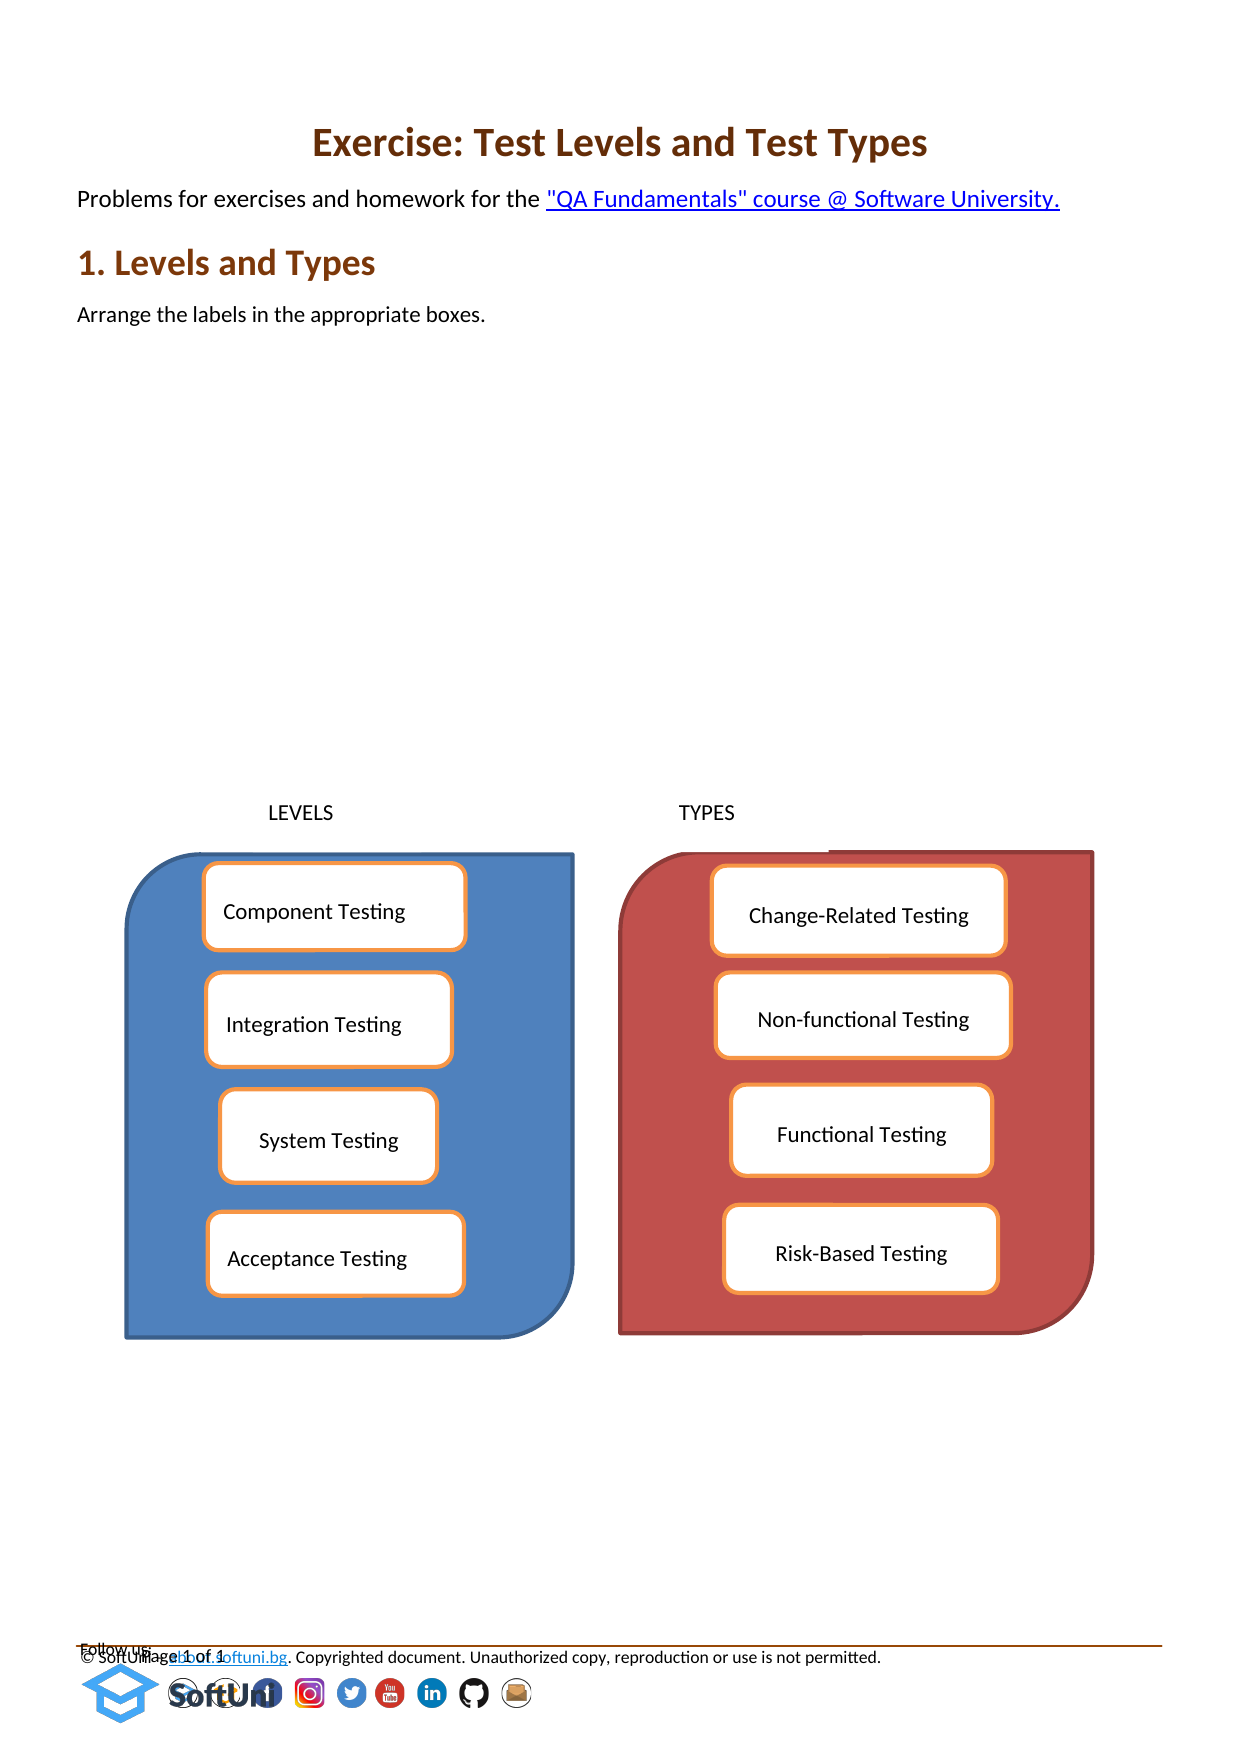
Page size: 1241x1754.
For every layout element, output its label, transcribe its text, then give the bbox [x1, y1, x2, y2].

picture [294, 1678, 325, 1708]
picture [431, 1690, 440, 1700]
text Problems for exercises and homework for the "QA Fundamentals" course @ Software University. [77, 183, 1163, 213]
picture [438, 1699, 447, 1708]
text Arrange the labels in the appropriate boxes. [77, 300, 1163, 328]
subtitle Exercise: Test Levels and Test Types [77, 116, 1163, 167]
picture [75, 1658, 283, 1729]
picture [417, 1699, 426, 1708]
picture [337, 1678, 367, 1708]
picture [459, 1678, 489, 1708]
picture [501, 1678, 532, 1708]
picture [438, 1678, 447, 1687]
picture [375, 1678, 405, 1708]
picture [417, 1678, 426, 1687]
subtitle Levels and Types [77, 239, 1163, 285]
